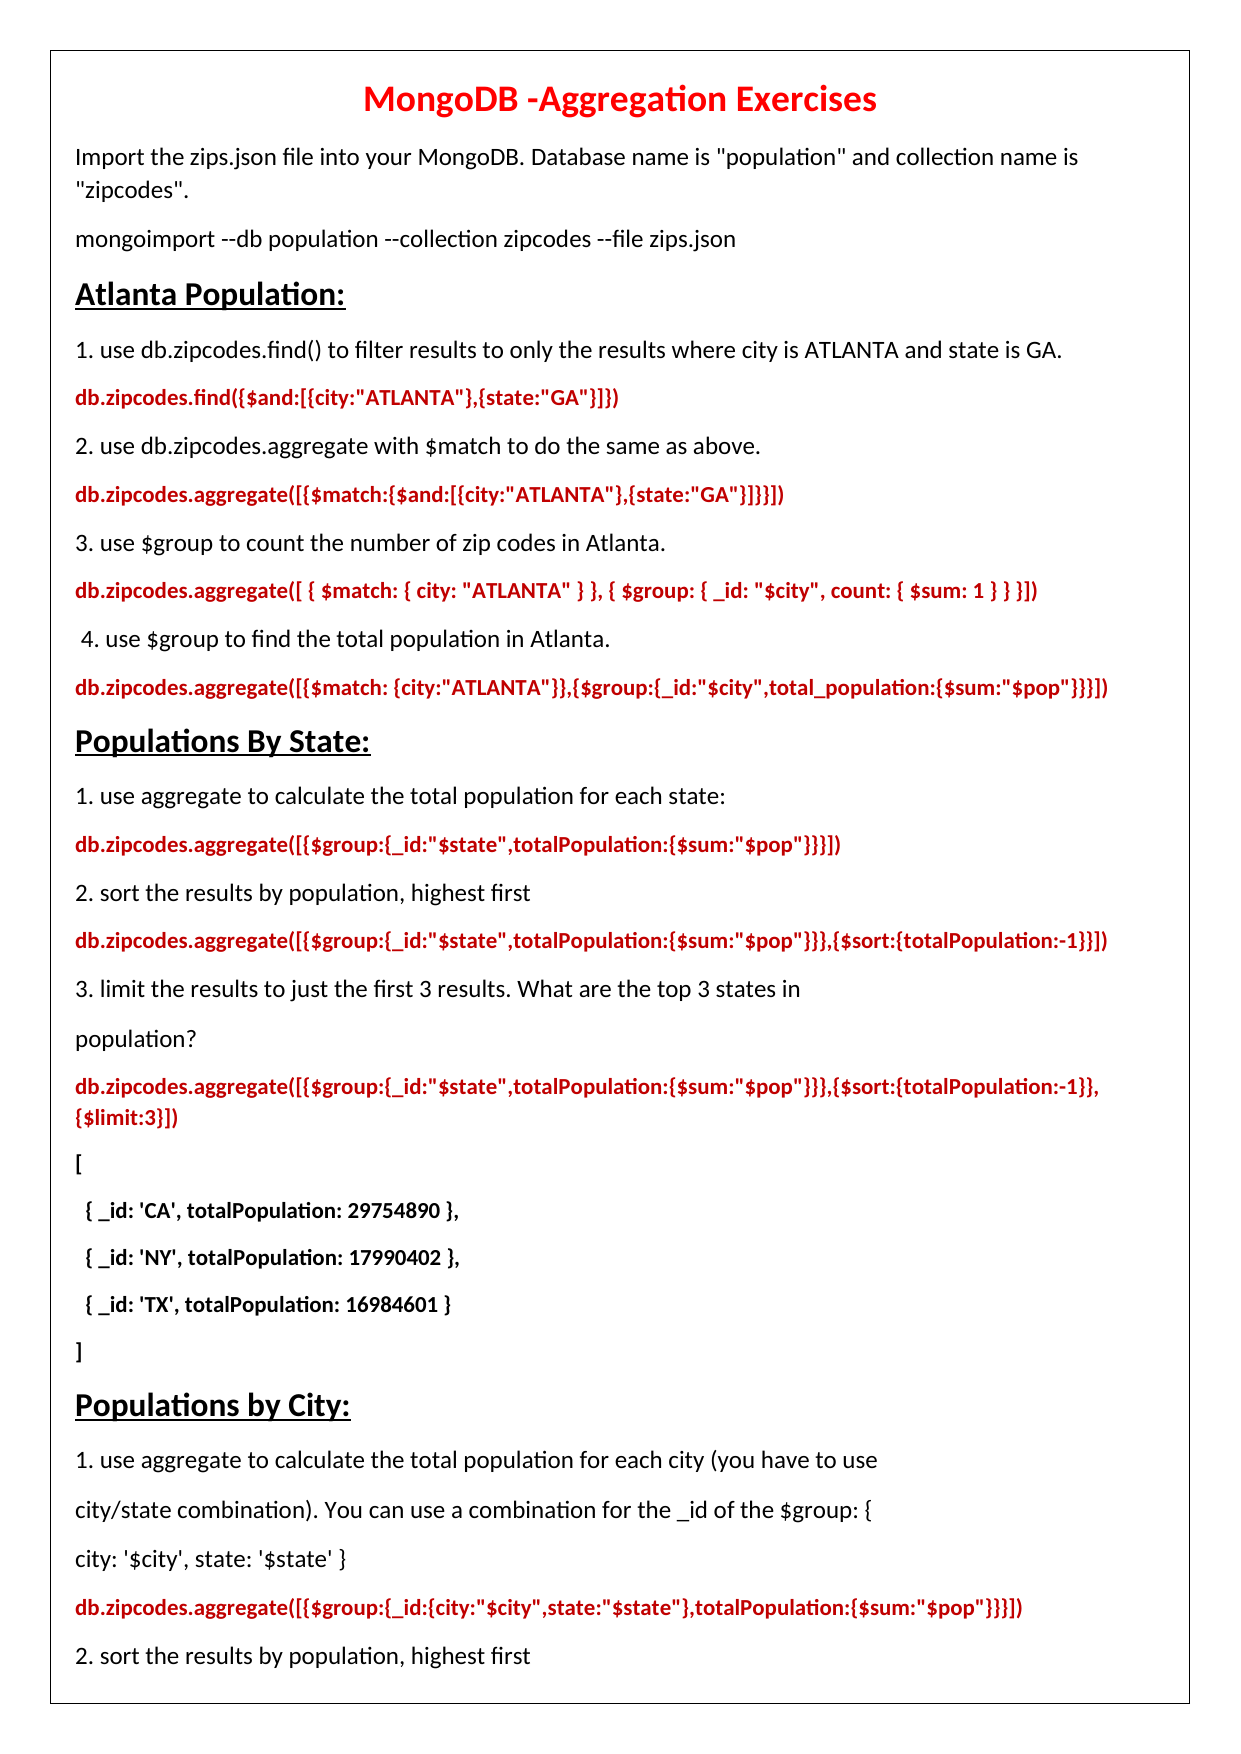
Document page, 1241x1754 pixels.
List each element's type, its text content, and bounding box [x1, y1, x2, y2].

text [ [75, 1149, 1165, 1177]
text 2. sort the results by population, highest first [75, 877, 1165, 907]
text db.zipcodes.aggregate([{$group:{_id:"$state",totalPopulation:{$sum:"$pop"}}},{$sort:{totalPopulation:-1}},{$limit:3}]) [75, 1072, 1165, 1131]
text db.zipcodes.aggregate([{$group:{_id:"$state",totalPopulation:{$sum:"$pop"}}}]) [75, 830, 1165, 858]
text db.zipcodes.aggregate([{$match:{$and:[{city:"ATLANTA"},{state:"GA"}]}}]) [75, 480, 1165, 508]
text Populations By State: [75, 720, 1165, 760]
text { _id: 'CA', totalPopulation: 29754890 }, [75, 1196, 1165, 1224]
text 1. use aggregate to calculate the total population for each state: [75, 780, 1165, 811]
text mongoimport --db population --collection zipcodes --file zips.json [75, 224, 1165, 254]
text 1. use db.zipcodes.find() to filter results to only the results where city is ATLANTA and state is GA. [75, 334, 1165, 364]
text 1. use aggregate to calculate the total population for each city (you have to use [75, 1444, 1165, 1475]
text city/state combination). You can use a combination for the _id of the $group: { [75, 1494, 1165, 1524]
text Atlanta Population: [75, 273, 1165, 314]
text db.zipcodes.aggregate([ { $match: { city: "ATLANTA" } }, { $group: { _id: "$city", count: { $sum: 1 } } }]) [75, 576, 1165, 604]
text db.zipcodes.find({$and:[{city:"ATLANTA"},{state:"GA"}]}) [75, 383, 1165, 411]
text ] [75, 1337, 1165, 1365]
text { _id: 'TX', totalPopulation: 16984601 } [75, 1290, 1165, 1318]
text Populations by City: [75, 1384, 1165, 1424]
text 2. use db.zipcodes.aggregate with $match to do the same as above. [75, 430, 1165, 461]
text 2. sort the results by population, highest first [75, 1640, 1165, 1671]
text MongoDB -Aggregation Exercises [75, 75, 1165, 121]
text city: '$city', state: '$state' } [75, 1544, 1165, 1574]
text population? [75, 1023, 1165, 1053]
text db.zipcodes.aggregate([{$group:{_id:"$state",totalPopulation:{$sum:"$pop"}}},{$sort:{totalPopulation:-1}}]) [75, 926, 1165, 954]
text 3. limit the results to just the first 3 results. What are the top 3 states in [75, 973, 1165, 1004]
text { _id: 'NY', totalPopulation: 17990402 }, [75, 1243, 1165, 1271]
text 4. use $group to find the total population in Atlanta. [75, 623, 1165, 654]
text db.zipcodes.aggregate([{$group:{_id:{city:"$city",state:"$state"},totalPopulation:{$sum:"$pop"}}}]) [75, 1593, 1165, 1621]
text db.zipcodes.aggregate([{$match: {city:"ATLANTA"}},{$group:{_id:"$city",total_population:{$sum:"$pop"}}}]) [75, 673, 1165, 701]
text 3. use $group to count the number of zip codes in Atlanta. [75, 527, 1165, 557]
text Import the zips.json file into your MongoDB. Database name is "population" and collection name is "zipcodes". [75, 141, 1165, 204]
